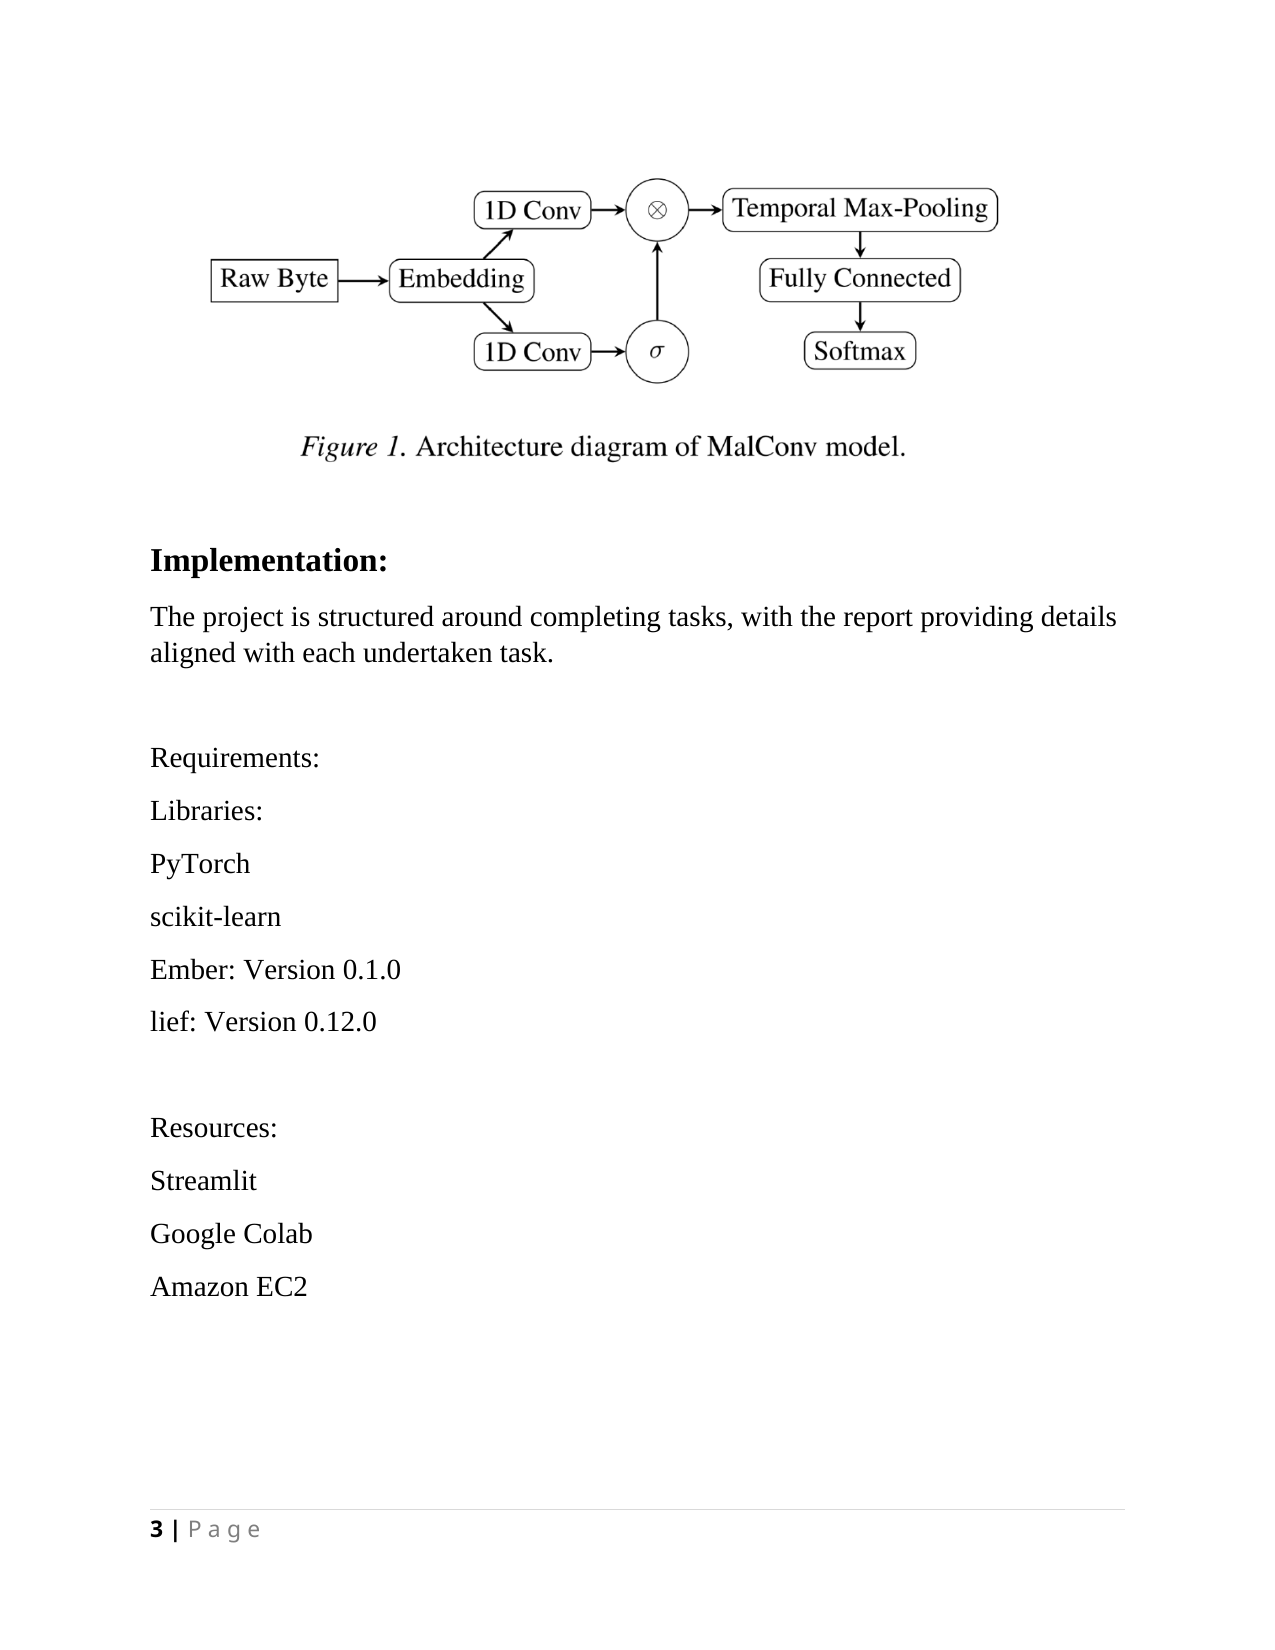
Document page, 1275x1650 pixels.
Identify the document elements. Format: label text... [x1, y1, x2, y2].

picture [183, 150, 1092, 469]
text Libraries: [150, 793, 1125, 827]
text Streamlit [150, 1163, 1125, 1197]
text Amazon EC2 [150, 1269, 1125, 1302]
text Resources: [150, 1110, 1125, 1144]
text Requirements: [150, 741, 1125, 774]
text lief: Version 0.12.0 [150, 1004, 1125, 1038]
text Ember: Version 0.1.0 [150, 952, 1125, 985]
text The project is structured around completing tasks, with the report providing details aligned with each undertaken task. [150, 599, 1125, 668]
text Google Colab [150, 1216, 1125, 1249]
text scikit-learn [150, 899, 1125, 932]
text Implementation: [150, 541, 1125, 579]
text PyTorch [150, 846, 1125, 880]
